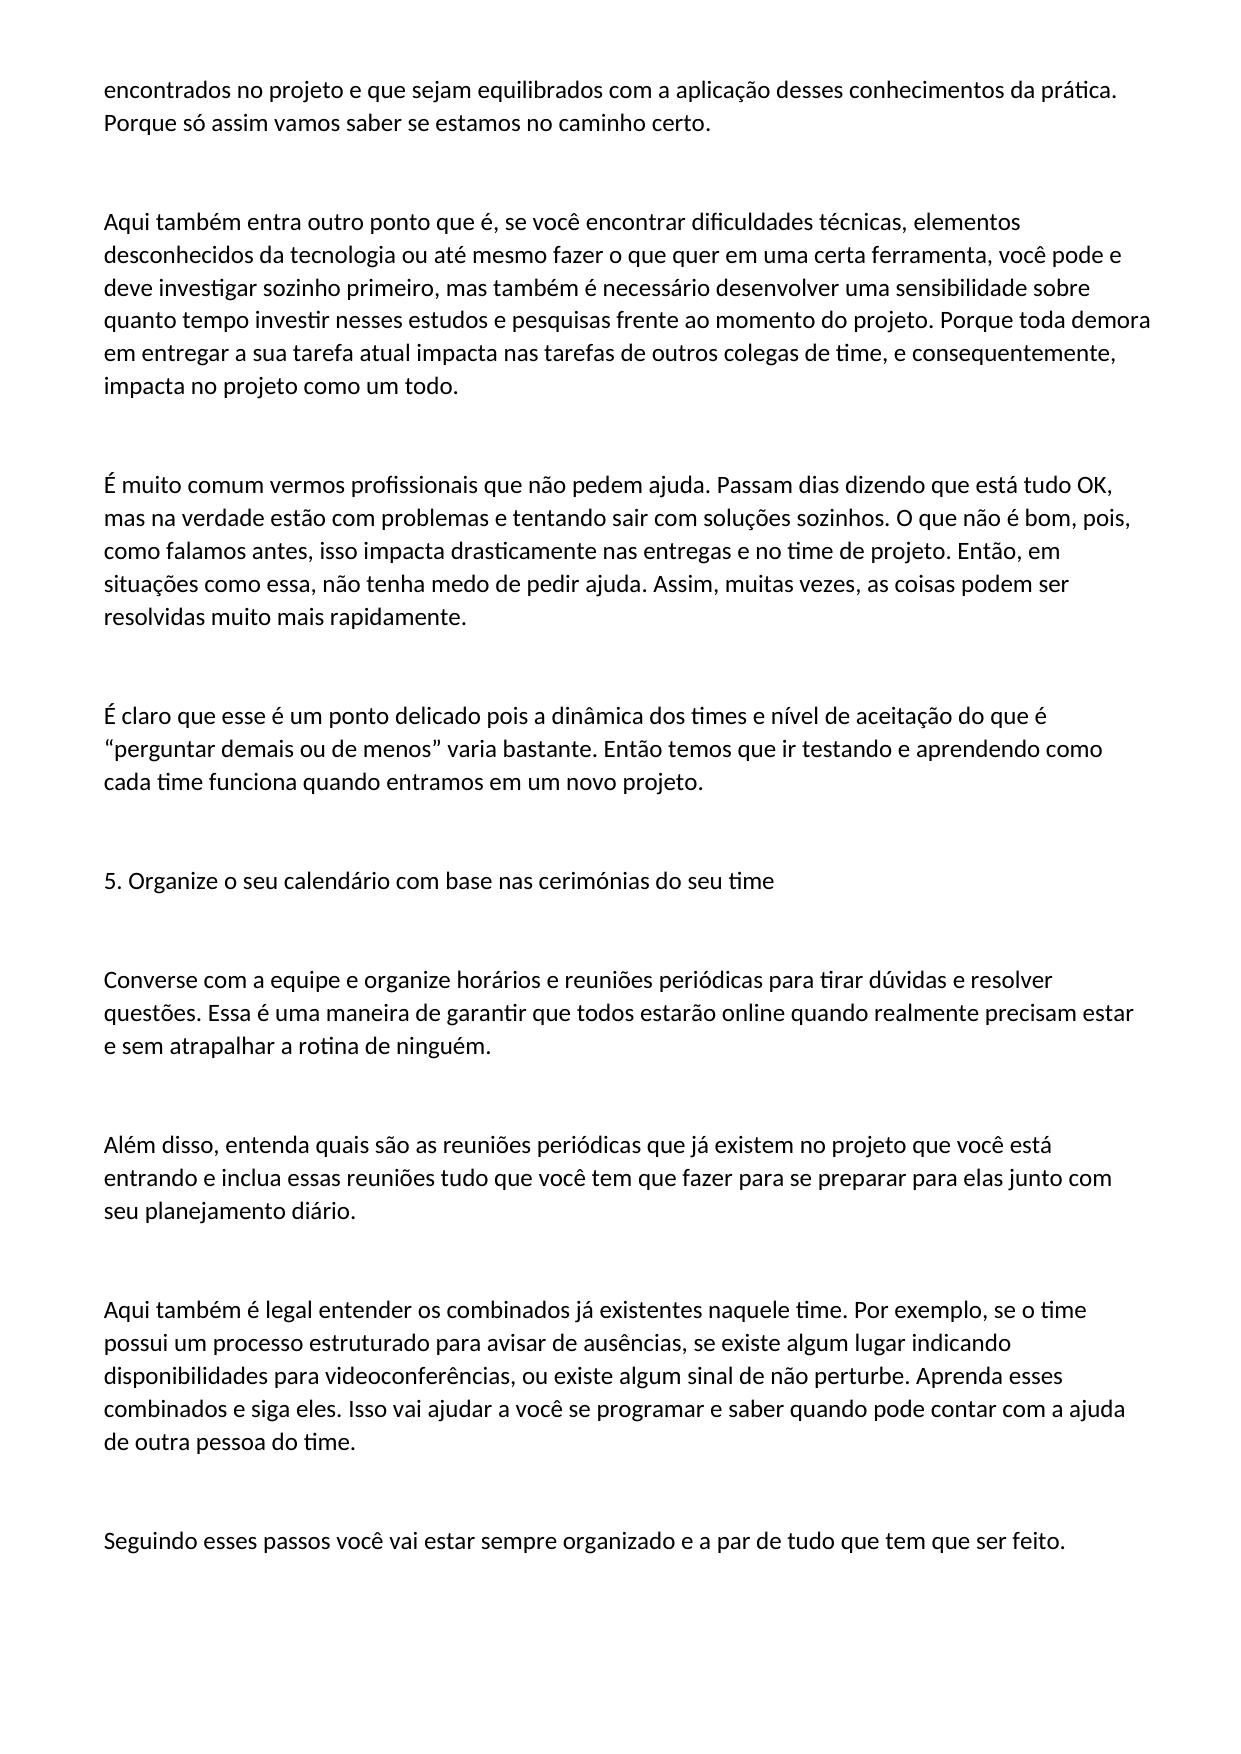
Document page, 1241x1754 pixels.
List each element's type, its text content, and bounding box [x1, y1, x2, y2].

text Converse com a equipe e organize horários e reuniões periódicas para tirar dúvidas e resolver questões. Essa é uma maneira de garantir que todos estarão online quando realmente precisam estar e sem atrapalhar a rotina de ninguém. [103, 965, 1152, 1061]
text Aqui também entra outro ponto que é, se você encontrar dificuldades técnicas, elementos desconhecidos da tecnologia ou até mesmo fazer o que quer em uma certa ferramenta, você pode e deve investigar sozinho primeiro, mas também é necessário desenvolver uma sensibilidade sobre quanto tempo investir nesses estudos e pesquisas frente ao momento do projeto. Porque toda demora em entregar a sua tarefa atual impacta nas tarefas de outros colegas de time, e consequentemente, impacta no projeto como um todo. [103, 206, 1152, 401]
text Além disso, entenda quais são as reuniões periódicas que já existem no projeto que você está entrando e inclua essas reuniões tudo que você tem que fazer para se preparar para elas junto com seu planejamento diário. [103, 1130, 1152, 1226]
text É claro que esse é um ponto delicado pois a dinâmica dos times e nível de aceitação do que é “perguntar demais ou de menos” varia bastante. Então temos que ir testando e aprendendo como cada time funciona quando entramos em um novo projeto. [103, 701, 1152, 797]
text Seguindo esses passos você vai estar sempre organizado e a par de tudo que tem que ser feito. [103, 1526, 1152, 1556]
text 5. Organize o seu calendário com base nas cerimónias do seu time [103, 866, 1152, 896]
text Aqui também é legal entender os combinados já existentes naquele time. Por exemplo, se o time possui um processo estruturado para avisar de ausências, se existe algum lugar indicando disponibilidades para videoconferências, ou existe algum sinal de não perturbe. Aprenda esses combinados e siga eles. Isso vai ajudar a você se programar e saber quando pode contar com a ajuda de outra pessoa do time. [103, 1295, 1152, 1457]
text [103, 74, 1152, 137]
text É muito comum vermos profissionais que não pedem ajuda. Passam dias dizendo que está tudo OK, mas na verdade estão com problemas e tentando sair com soluções sozinhos. O que não é bom, pois, como falamos antes, isso impacta drasticamente nas entregas e no time de projeto. Então, em situações como essa, não tenha medo de pedir ajuda. Assim, muitas vezes, as coisas podem ser resolvidas muito mais rapidamente. [103, 470, 1152, 632]
